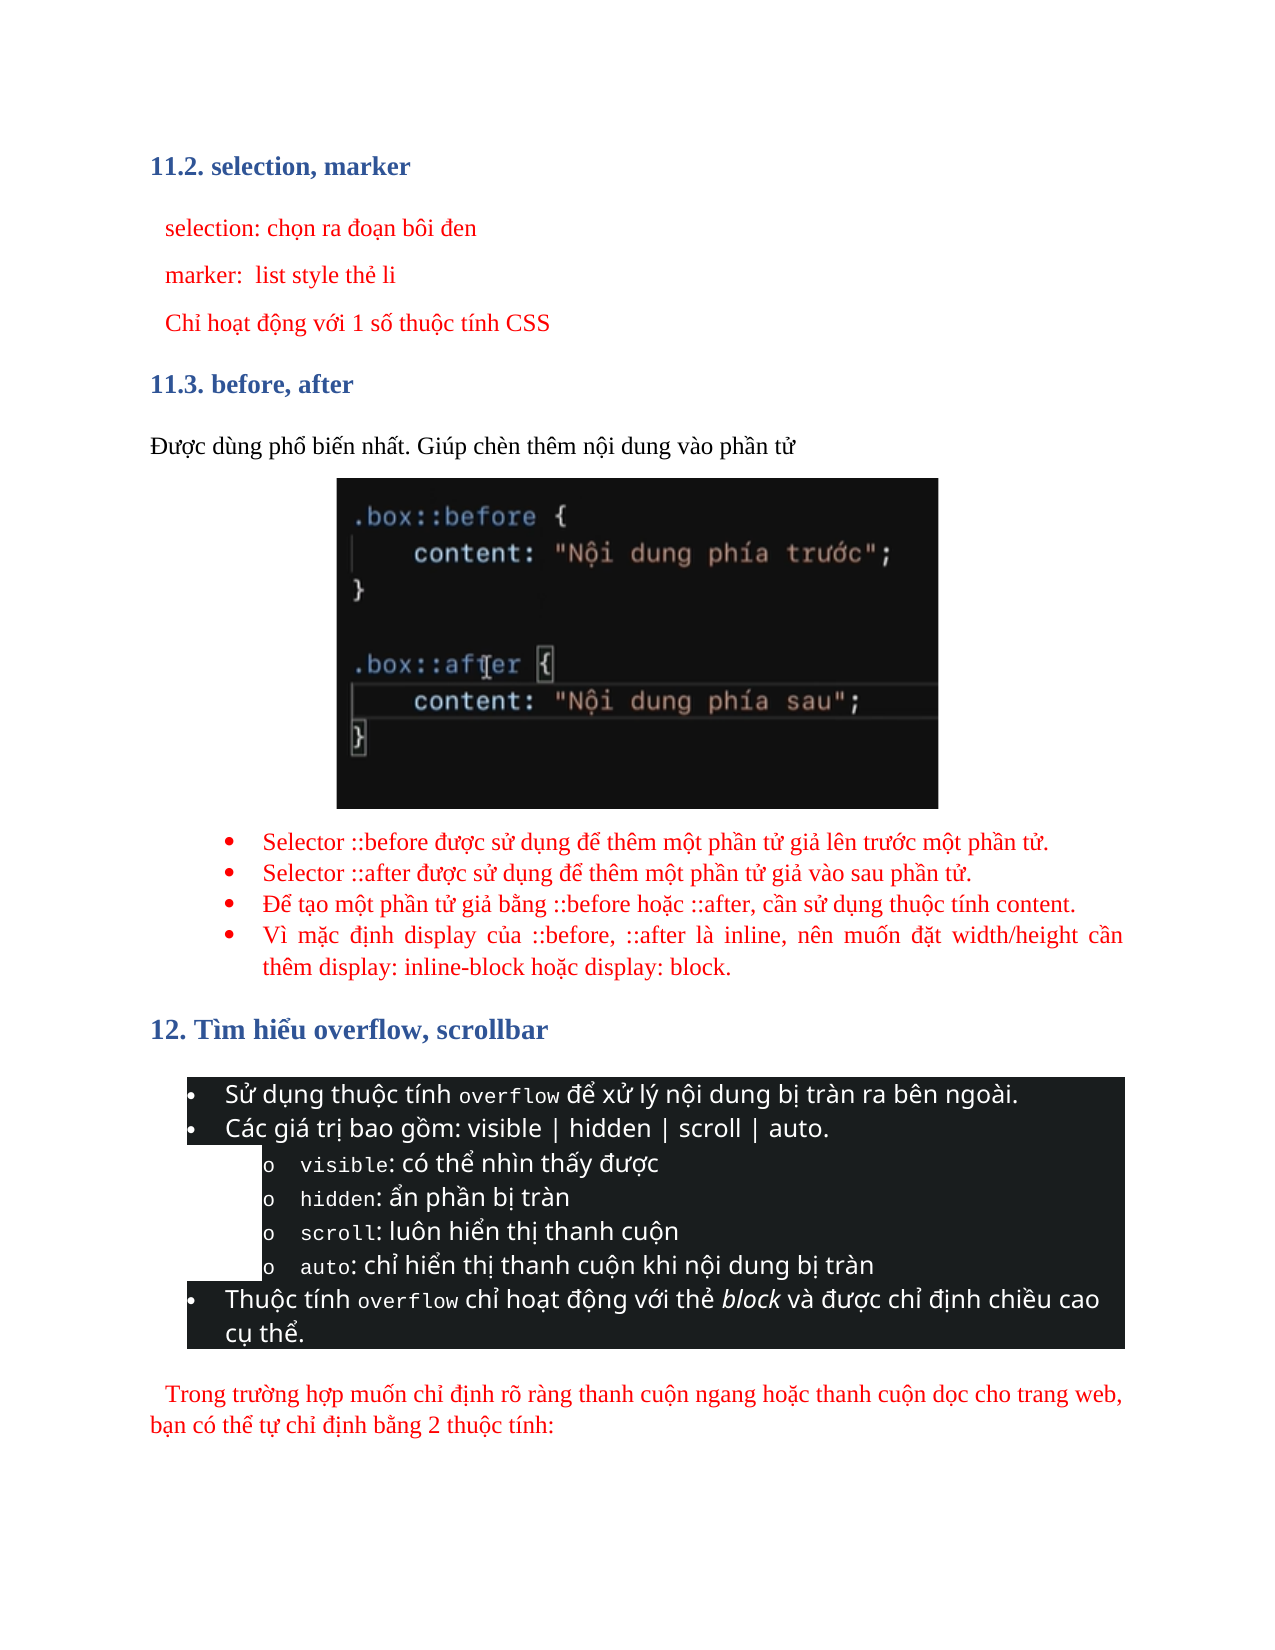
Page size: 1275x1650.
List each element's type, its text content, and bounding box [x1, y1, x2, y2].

text Được dùng phổ biến nhất. Giúp chèn thêm nội dung vào phần tử [150, 431, 1125, 460]
list Vì mặc định display của ::before, ::after là inline, nên muốn đặt width/height cần thêm display: inline-block hoặc display: block. [225, 921, 1125, 980]
text marker: list style thẻ li [150, 260, 1125, 289]
list Selector ::after được sử dụng để thêm một phần tử giả vào sau phần tử. [225, 858, 1125, 887]
list Selector ::before được sử dụng để thêm một phần tử giả lên trước một phần tử. [225, 827, 1125, 856]
subtitle Tìm hiểu overflow, scrollbar [150, 1012, 1125, 1045]
list scroll: luôn hiển thị thanh cuộn [262, 1213, 1125, 1247]
list Thuộc tính overflow chỉ hoạt động với thẻ block và được chỉ định chiều cao cụ thể. [187, 1281, 1125, 1349]
text selection: chọn ra đoạn bôi đen [150, 213, 1125, 241]
list auto: chỉ hiển thị thanh cuộn khi nội dung bị tràn [262, 1247, 1125, 1281]
subtitle selection, marker [150, 150, 1125, 181]
list Để tạo một phần tử giả bằng ::before hoặc ::after, cần sử dụng thuộc tính content. [225, 889, 1125, 918]
picture [336, 478, 939, 809]
text Trong trường hợp muốn chỉ định rõ ràng thanh cuộn ngang hoặc thanh cuộn dọc cho trang web, bạn có thể tự chỉ định bằng 2 thuộc tính: [150, 1379, 1125, 1438]
list Các giá trị bao gồm: visible | hidden | scroll | auto. [187, 1111, 1125, 1145]
list Sử dụng thuộc tính overflow để xử lý nội dung bị tràn ra bên ngoài. [187, 1077, 1125, 1111]
subtitle before, after [150, 368, 1125, 399]
list hidden: ẩn phần bị tràn [262, 1179, 1125, 1213]
text Chỉ hoạt động với 1 số thuộc tính CSS [150, 308, 1125, 337]
list visible: có thể nhìn thấy được [262, 1145, 1125, 1179]
